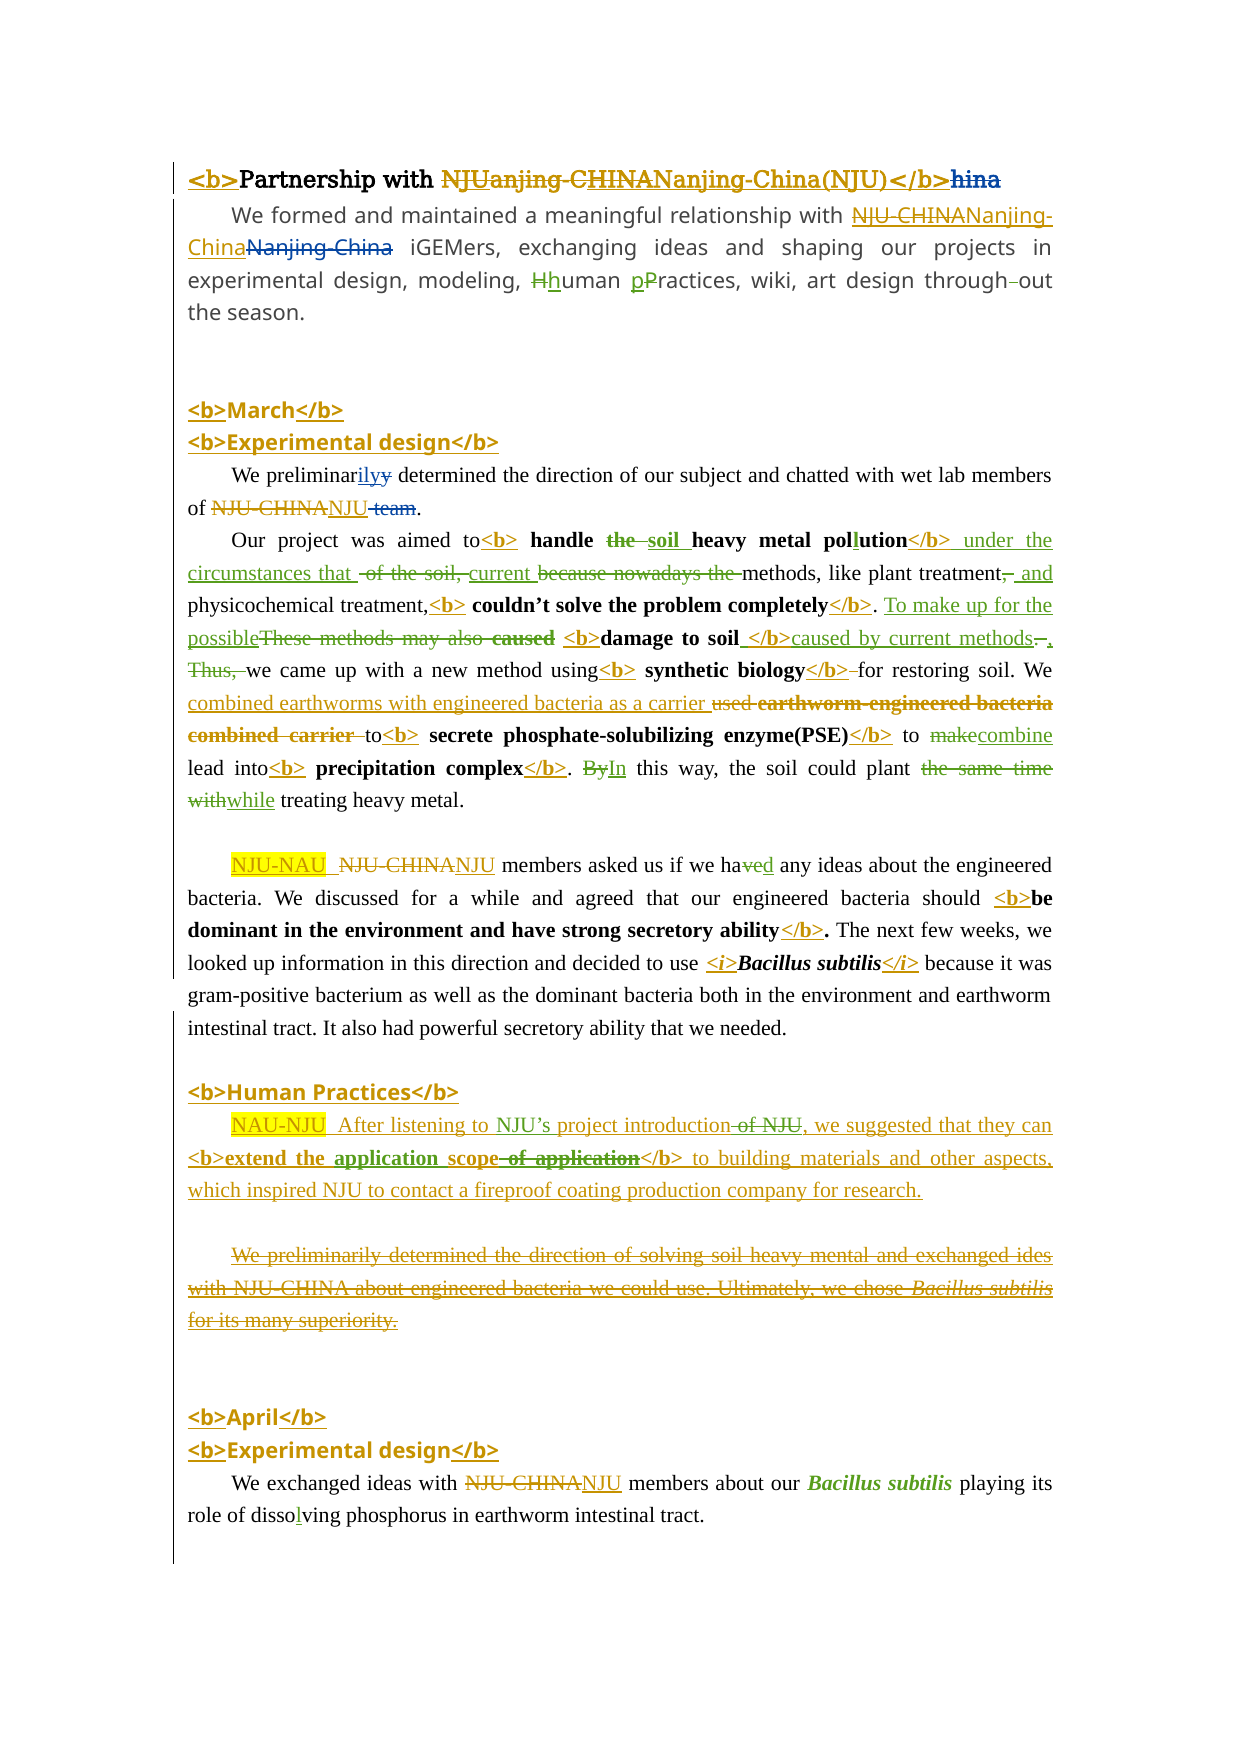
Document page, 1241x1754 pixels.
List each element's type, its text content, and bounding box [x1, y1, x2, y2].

text Partnership with [187, 162, 1053, 194]
text We preliminar determined the direction of our subject and chatted with wet lab members of . [187, 458, 1053, 523]
text Experimental design [187, 1433, 1053, 1466]
text April [187, 1401, 1053, 1433]
text We exchanged ideas with members about our Bacillus subtilis playing its role of dissoving phosphorus in earthworm intestinal tract. [187, 1466, 1053, 1531]
text members asked us if we ha any ideas about the engineered bacteria. We discussed for a while and agreed that our engineered bacteria should be dominant in the environment and have strong secretory ability. The next few weeks, we looked up information in this direction and decided to use Bacillus subtilis because it was gram-positive bacterium as well as the dominant bacteria both in the environment and earthworm intestinal tract. It also had powerful secretory ability that we needed. [187, 848, 1053, 1043]
text We formed and maintained a meaningful relationship with iGEMers, exchanging ideas and shaping our projects in experimental design, modeling, uman ractices, wiki, art design throughout the season. [187, 259, 1053, 328]
text We formed and maintained a meaningful relationship with iGEMers, exchanging ideas and shaping our projects in experimental design, modeling, uman ractices, wiki, art design throughout the season. [187, 198, 1053, 258]
text March [187, 393, 1053, 426]
text Our project was aimed to handle heavy metal polutionmethods, like plant treatmentphysicochemical treatment, couldn’t solve the problem completely. damage to soilwe came up with a new method using synthetic biologyfor restoring soil. We to secrete phosphate-solubilizing enzyme(PSE) to lead into precipitation complex. this way, the soil could plant treating heavy metal. [187, 523, 1053, 816]
